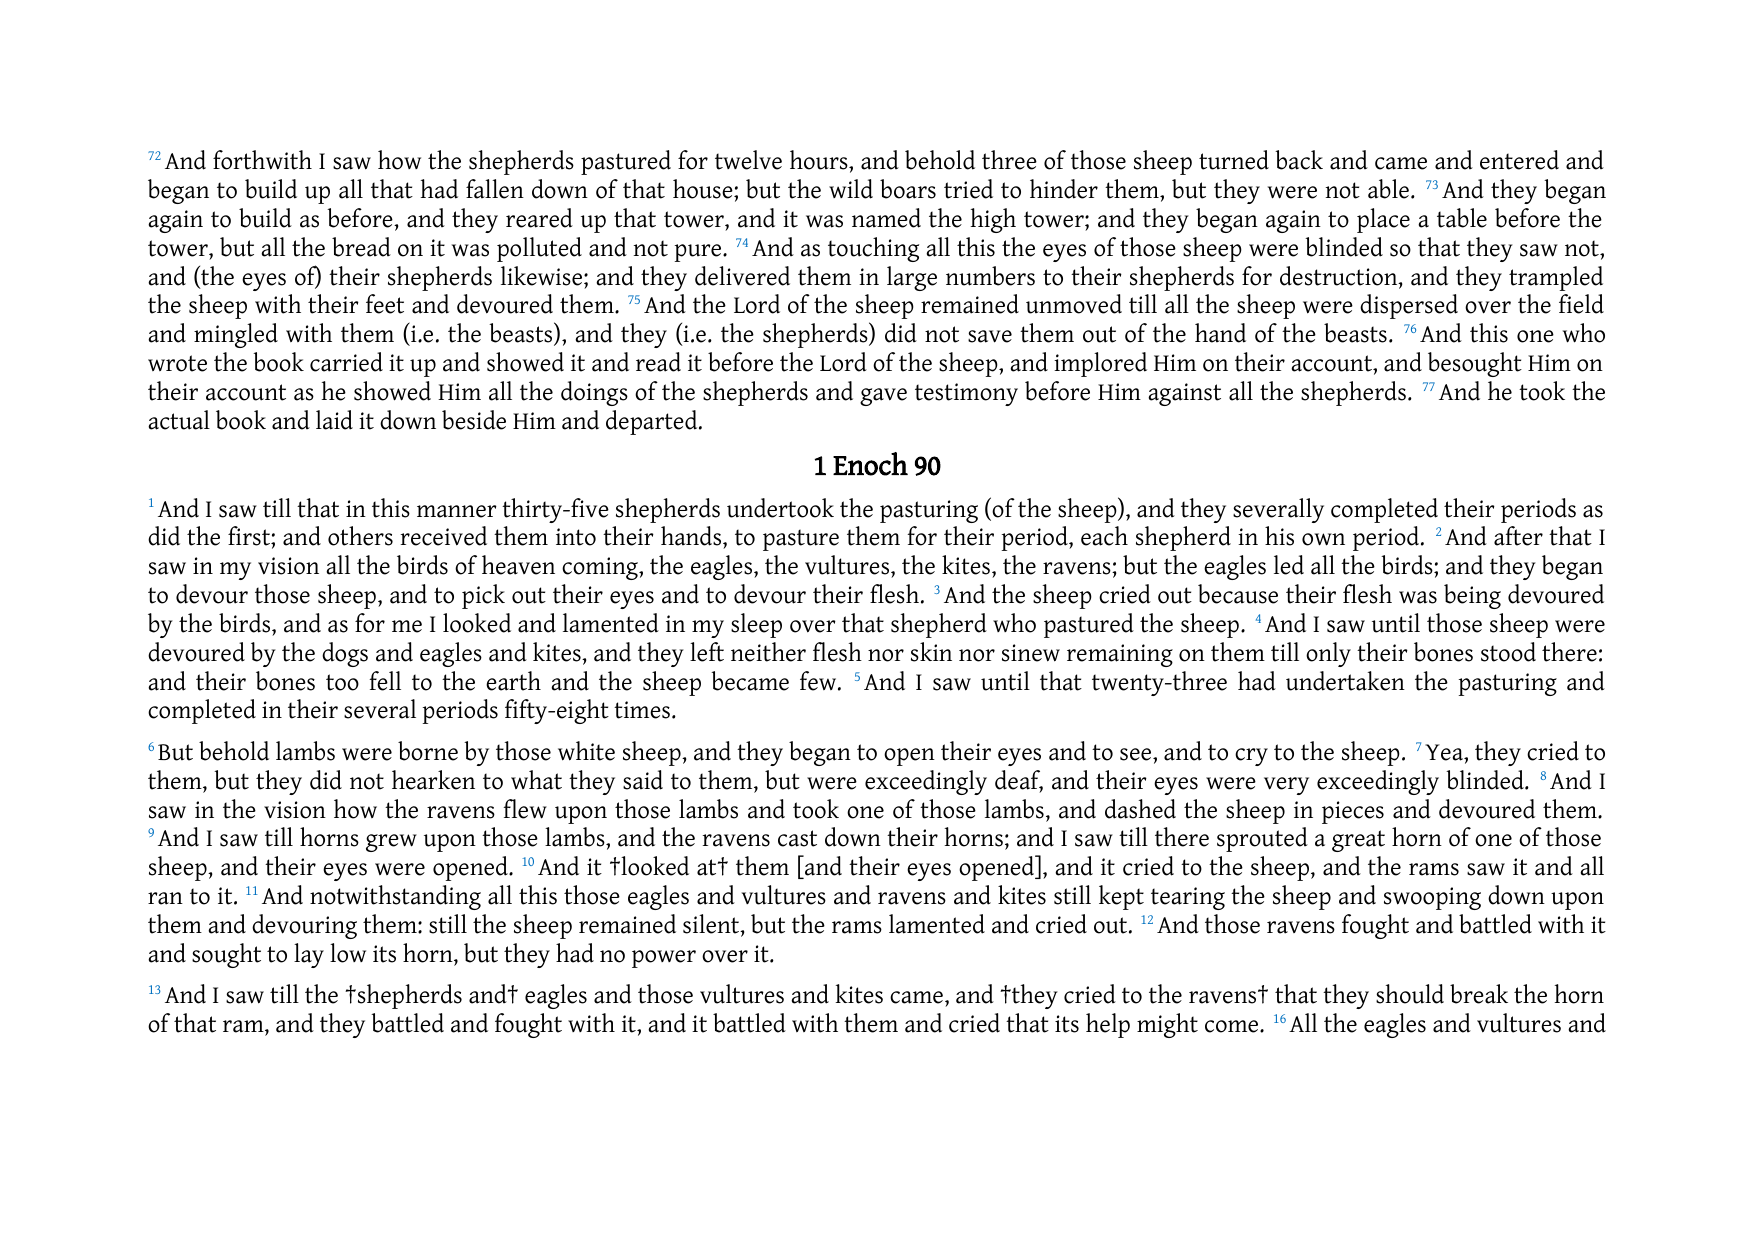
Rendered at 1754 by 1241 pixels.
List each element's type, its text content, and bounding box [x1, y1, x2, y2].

text 72 And forthwith I saw how the shepherds pastured for twelve hours, and behold three of those sheep turned back and came and entered and began to build up all that had fallen down of that house; but the wild boars tried to hinder them, but they were not able. 73 And they began again to build as before, and they reared up that tower, and it was named the high tower; and they began again to place a table before the tower, but all the bread on it was polluted and not pure. 74 And as touching all this the eyes of those sheep were blinded so that they saw not, and (the eyes of) their shepherds likewise; and they delivered them in large numbers to their shepherds for destruction, and they trampled the sheep with their feet and devoured them. 75 And the Lord of the sheep remained unmoved till all the sheep were dispersed over the field and mingled with them (i.e. the beasts), and they (i.e. the shepherds) did not save them out of the hand of the beasts. 76 And this one who wrote the book carried it up and showed it and read it before the Lord of the sheep, and implored Him on their account, and besought Him on their account as he showed Him all the doings of the shepherds and gave testimony before Him against all the shepherds. 77 And he took the actual book and laid it down beside Him and departed. [148, 148, 1606, 436]
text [148, 982, 1606, 1039]
text 1 And I saw till that in this manner thirty-five shepherds undertook the pasturing (of the sheep), and they severally completed their periods as did the first; and others received them into their hands, to pasture them for their period, each shepherd in his own period. 2 And after that I saw in my vision all the birds of heaven coming, the eagles, the vultures, the kites, the ravens; but the eagles led all the birds; and they began to devour those sheep, and to pick out their eyes and to devour their flesh. 3 And the sheep cried out because their flesh was being devoured by the birds, and as for me I looked and lamented in my sleep over that shepherd who pastured the sheep. 4 And I saw until those sheep were devoured by the dogs and eagles and kites, and they left neither flesh nor skin nor sinew remaining on them till only their bones stood there: and their bones too fell to the earth and the sheep became few. 5 And I saw until that twenty-three had undertaken the pasturing and completed in their several periods fifty-eight times. [148, 495, 1606, 726]
text 6 But behold lambs were borne by those white sheep, and they began to open their eyes and to see, and to cry to the sheep. 7 Yea, they cried to them, but they did not hearken to what they said to them, but were exceedingly deaf, and their eyes were very exceedingly blinded. 8 And I saw in the vision how the ravens flew upon those lambs and took one of those lambs, and dashed the sheep in pieces and devoured them. 9 And I saw till horns grew upon those lambs, and the ravens cast down their horns; and I saw till there sprouted a great horn of one of those sheep, and their eyes were opened. 10 And it †looked at† them [and their eyes opened], and it cried to the sheep, and the rams saw it and all ran to it. 11 And notwithstanding all this those eagles and vultures and ravens and kites still kept tearing the sheep and swooping down upon them and devouring them: still the sheep remained silent, but the rams lamented and cried out. 12 And those ravens fought and battled with it and sought to lay low its horn, but they had no power over it. [148, 738, 1606, 969]
text 1 Enoch 90 [148, 449, 1606, 482]
